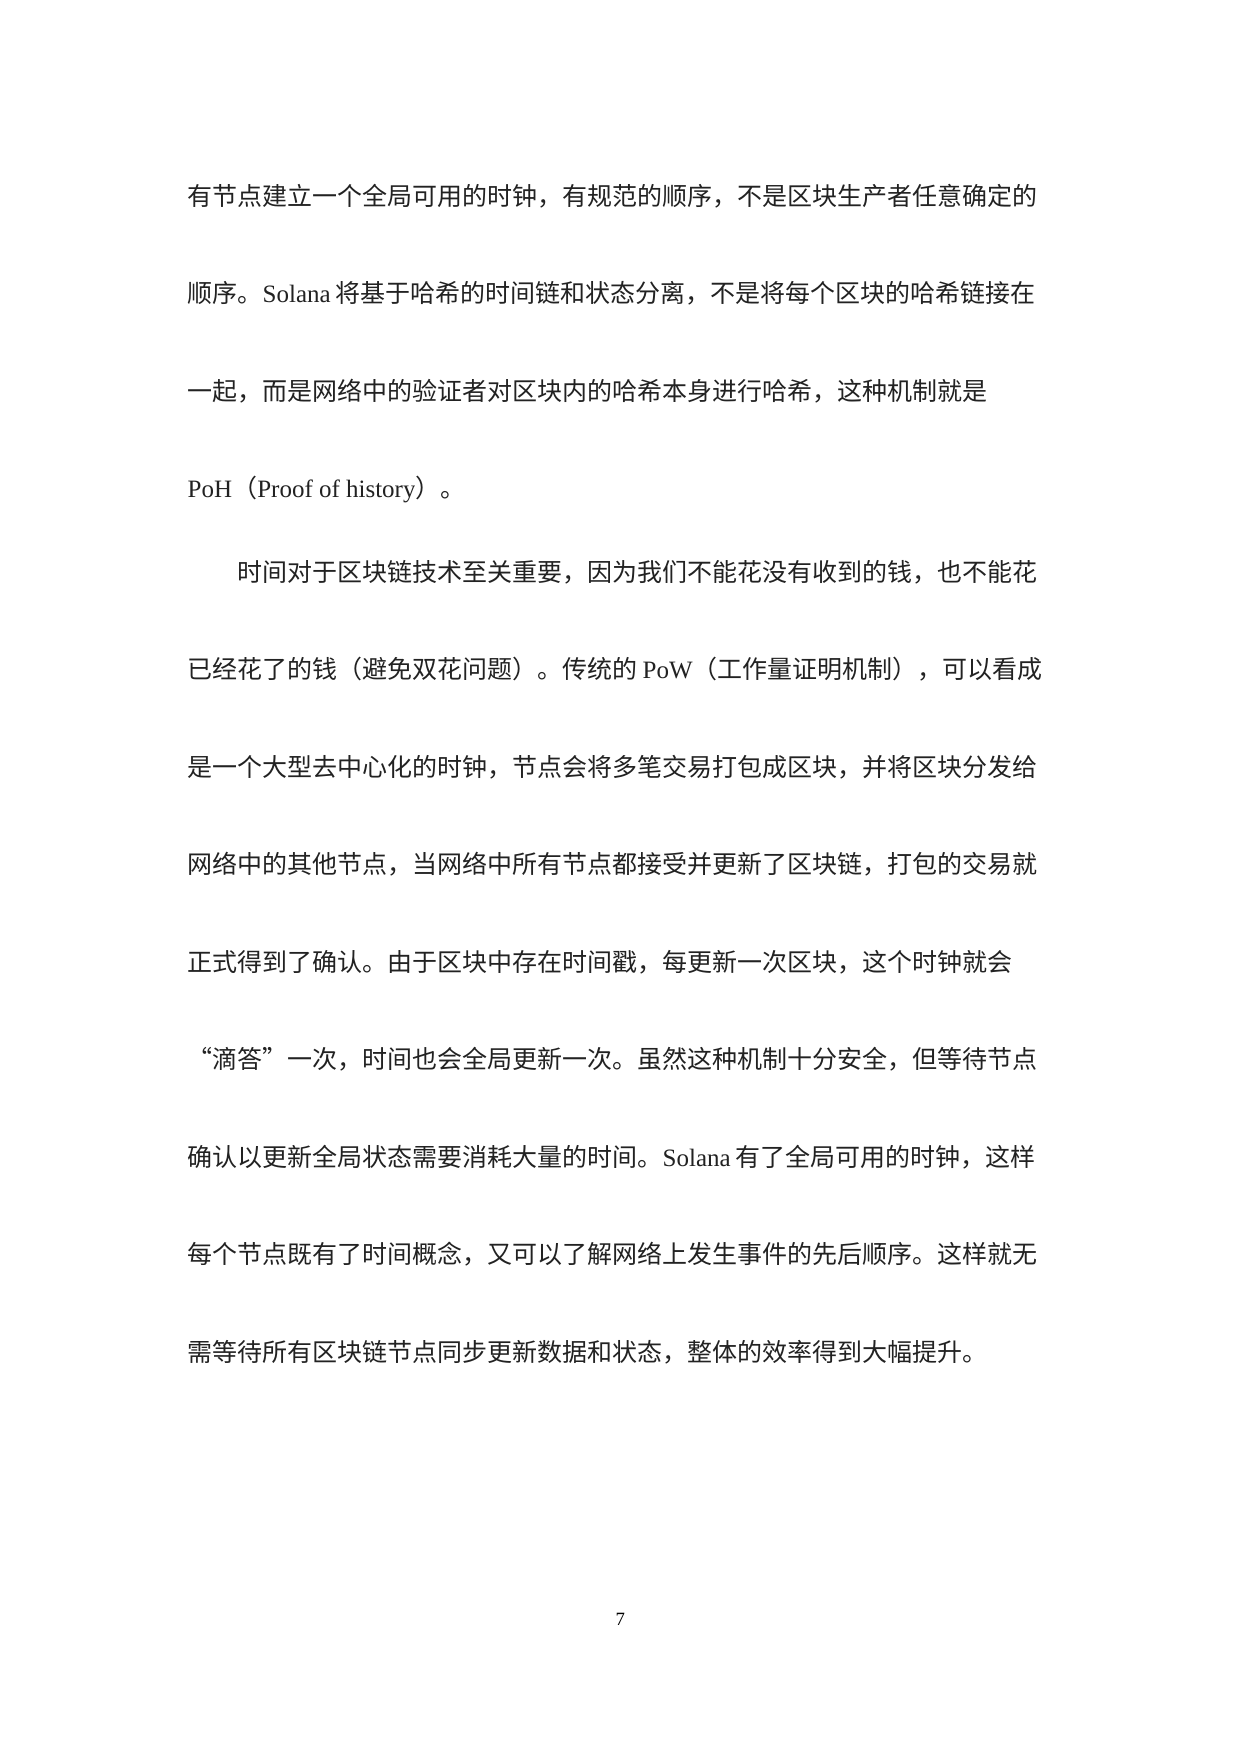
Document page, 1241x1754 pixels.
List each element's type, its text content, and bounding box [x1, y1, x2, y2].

text 时间对于区块链技术至关重要，因为我们不能花没有收到的钱，也不能花已经花了的钱（避免双花问题）。传统的PoW（工作量证明机制），可以看成是一个大型去中心化的时钟，节点会将多笔交易打包成区块，并将区块分发给网络中的其他节点，当网络中所有节点都接受并更新了区块链，打包的交易就正式得到了确认。由于区块中存在时间戳，每更新一次区块，这个时钟就会“滴答”一次，时间也会全局更新一次。虽然这种机制十分安全，但等待节点确认以更新全局状态需要消耗大量的时间。Solana有了全局可用的时钟，这样每个节点既有了时间概念，又可以了解网络上发生事件的先后顺序。这样就无需等待所有区块链节点同步更新数据和状态，整体的效率得到大幅提升。 [187, 538, 1053, 1383]
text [187, 162, 1053, 519]
